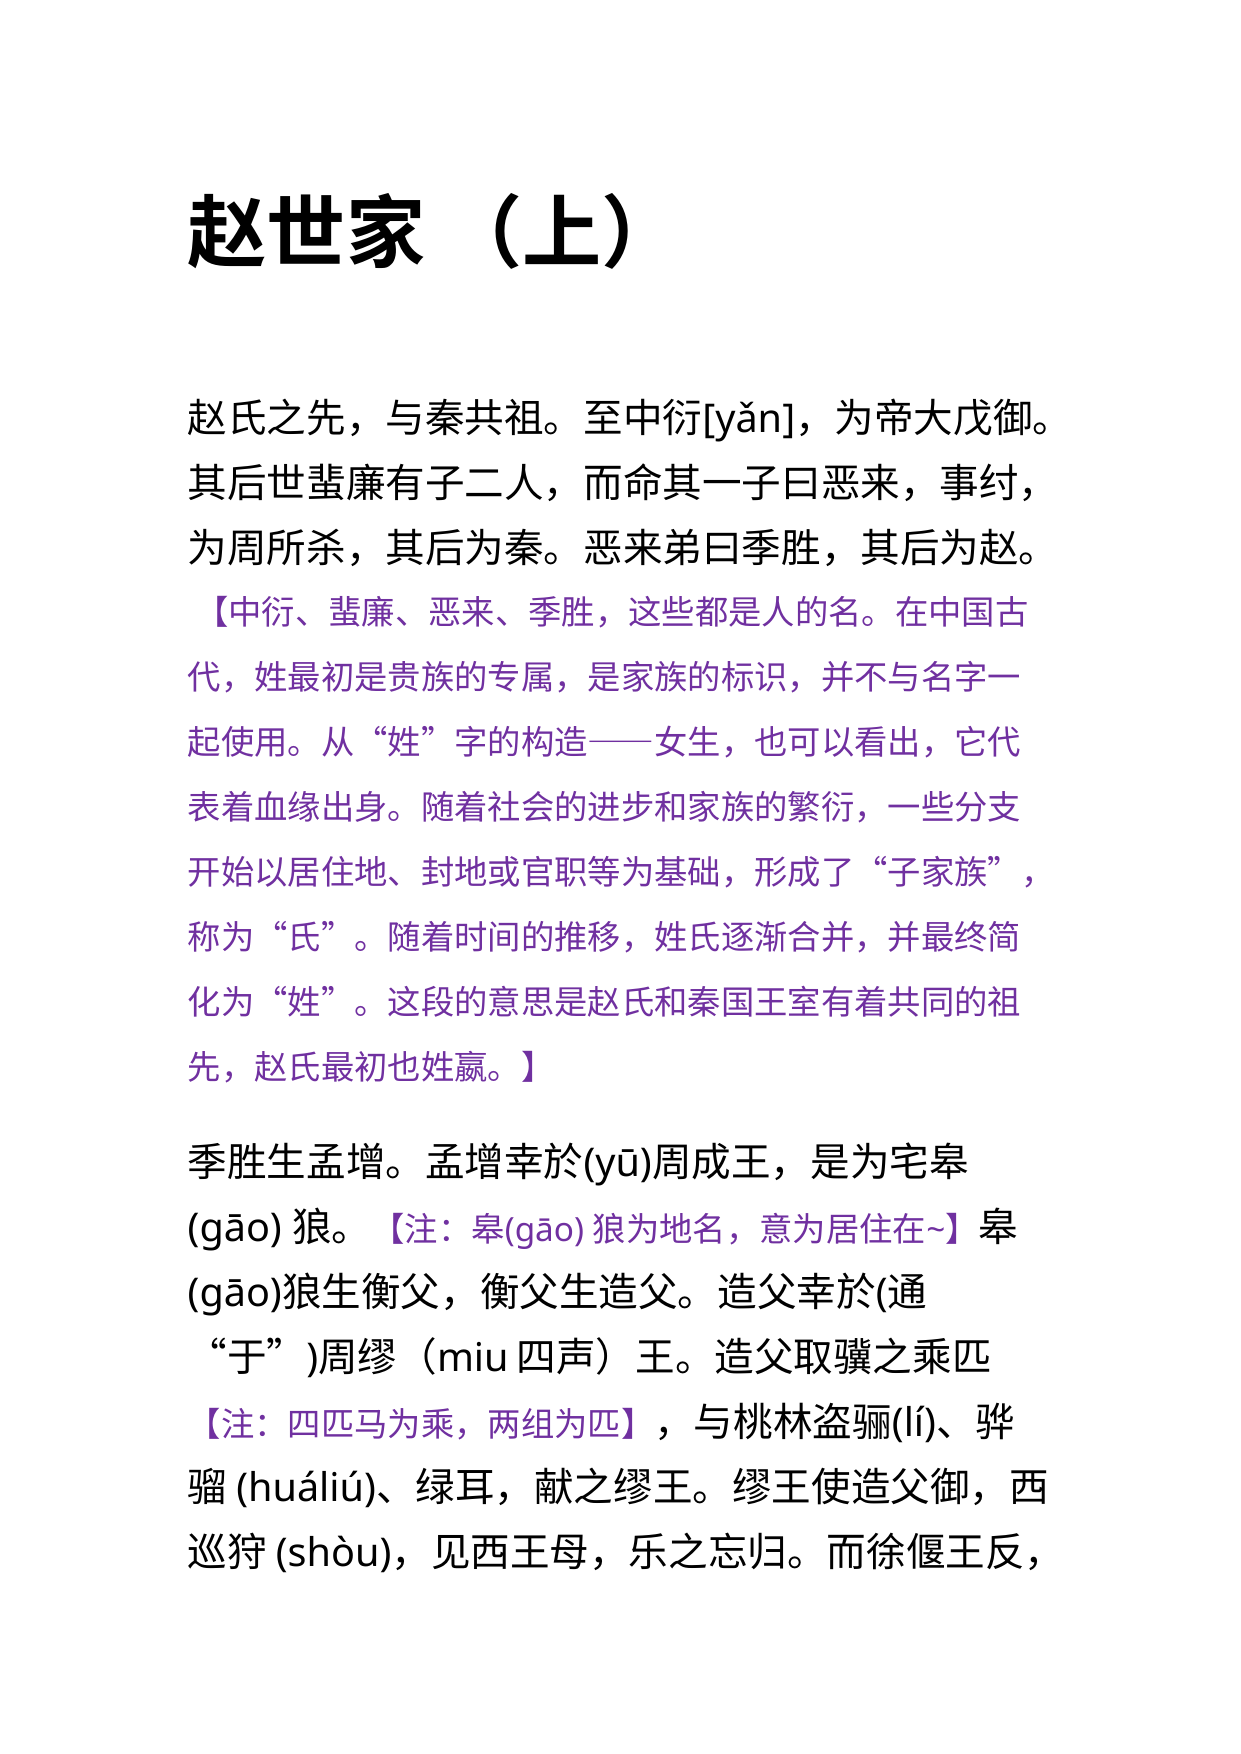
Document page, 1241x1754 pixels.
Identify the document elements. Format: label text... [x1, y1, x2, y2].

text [187, 1127, 1053, 1582]
text 赵氏之先，与秦共祖。至中衍[yǎn]，为帝大戊御。其后世蜚廉有子二人，而命其一子曰恶来，事纣，为周所杀，其后为秦。恶来弟曰季胜，其后为赵。 【中衍、蜚廉、恶来、季胜，这些都是人的名。在中国古代，姓最初是贵族的专属，是家族的标识，并不与名字一起使用。从“姓”字的构造——女生，也可以看出，它代表着血缘出身。随着社会的进步和家族的繁衍，一些分支开始以居住地、封地或官职等为基础，形成了“子家族”，称为“氏”。随着时间的推移，姓氏逐渐合并，并最终简化为“姓”。这段的意思是赵氏和秦国王室有着共同的祖先，赵氏最初也姓嬴。】 [187, 383, 1053, 1098]
text 赵世家 （上） [187, 162, 1053, 292]
